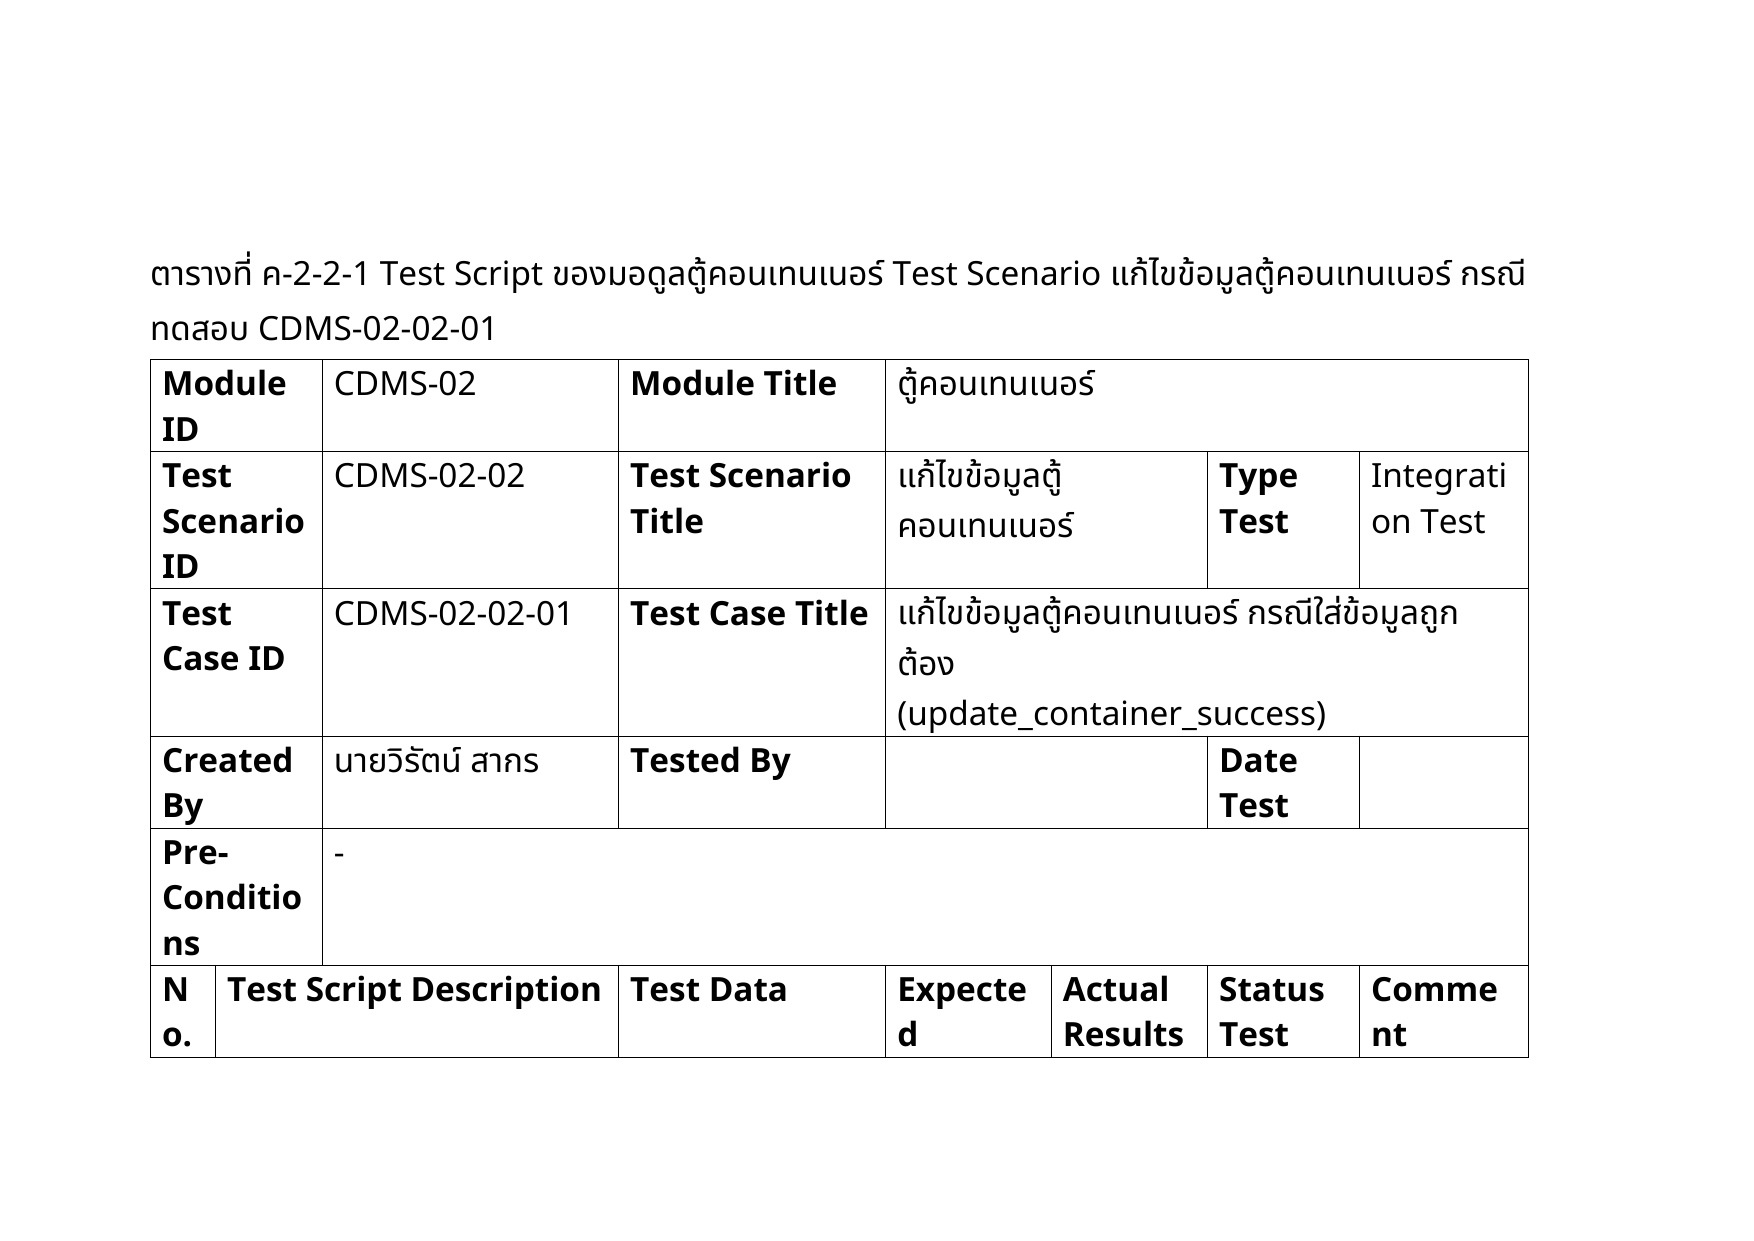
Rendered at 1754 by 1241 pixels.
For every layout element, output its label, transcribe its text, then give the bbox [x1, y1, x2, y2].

table_header ตู้คอนเทนเนอร์ [886, 360, 1528, 451]
table_cell Test Scenario ID [151, 452, 322, 588]
table_cell Actual Results [1052, 966, 1207, 1057]
table_cell Test Case ID [151, 589, 322, 736]
table_cell Test Case Title [619, 589, 885, 736]
table_cell Pre-Conditions [151, 829, 322, 965]
table_cell Expected Results [886, 966, 1051, 1057]
table_cell CDMS-02-02-01 [323, 589, 618, 736]
table_cell Test Data [619, 966, 885, 1057]
table_cell Status Test [1208, 966, 1359, 1057]
table_cell แก้ไขข้อมูลตู้คอนเทนเนอร์ กรณีใส่ข้อมูลถูกต้อง (update_container_success) [886, 589, 1528, 736]
table_cell Test Scenario Title [619, 452, 885, 588]
table_cell [886, 737, 1207, 827]
table_cell Created By [151, 737, 322, 827]
table_cell นายวิรัตน์ สากร [323, 737, 618, 827]
table_cell CDMS-02-02 [323, 452, 618, 588]
table_cell No. [151, 966, 215, 1057]
table_header Module Title [619, 360, 885, 451]
table_cell Integration Test [1360, 452, 1528, 588]
table_cell [1360, 737, 1528, 827]
table_cell Date Test [1208, 737, 1359, 827]
table_cell แก้ไขข้อมูลตู้คอนเทนเนอร์ [886, 452, 1207, 588]
table_cell Tested By [619, 737, 885, 827]
table_cell Test Script Description [216, 966, 618, 1057]
table_header Module ID [151, 360, 322, 451]
table_cell Type Test [1208, 452, 1359, 588]
table_cell Comment [1360, 966, 1528, 1057]
table_header CDMS-02 [323, 360, 618, 451]
table_cell - [323, 829, 1528, 965]
subtitle ตารางที่ ค-2-2-1 Test Script ของมอดูลตู้คอนเทนเนอร์ Test Scenario แก้ไขข้อมูลตู้คอนเทนเนอร์ กรณีทดสอบ CDMS-02-02-01 [150, 250, 1529, 355]
